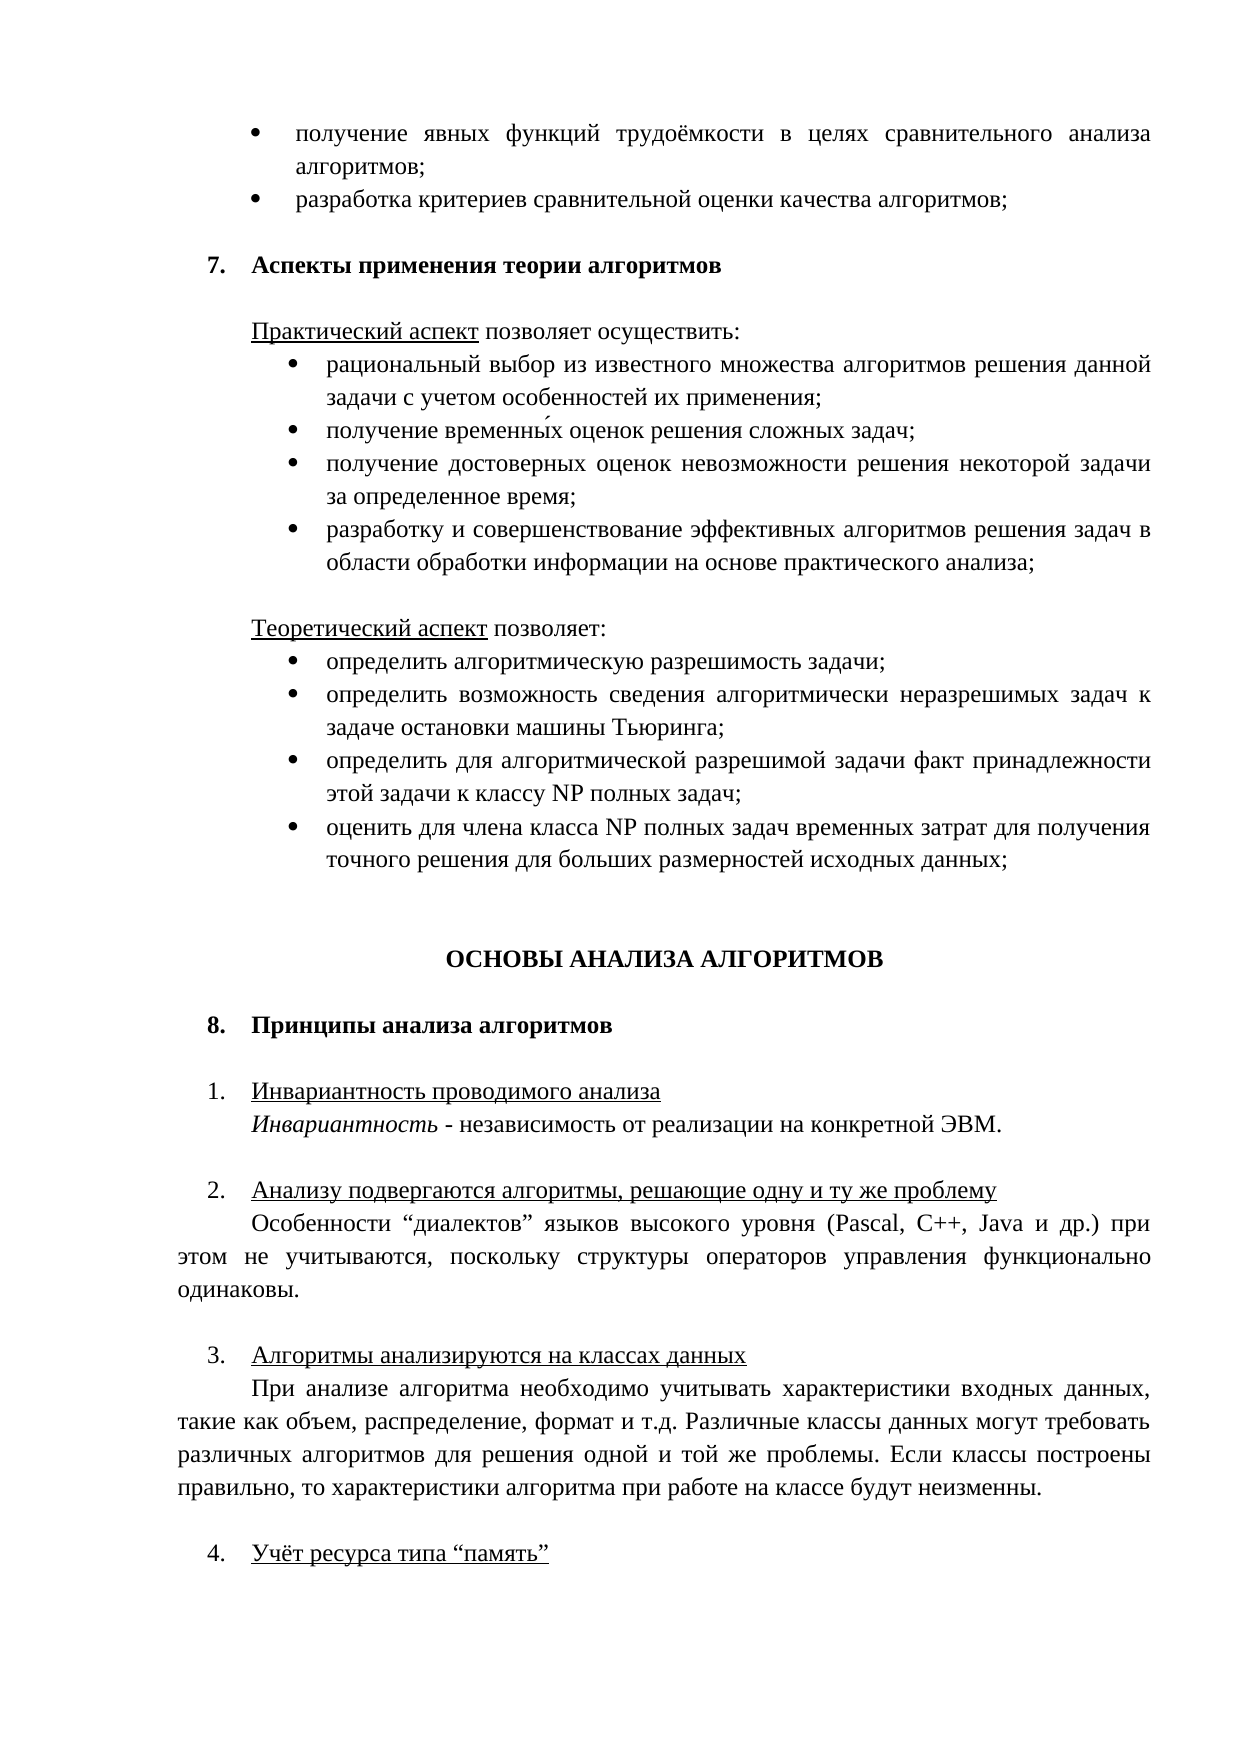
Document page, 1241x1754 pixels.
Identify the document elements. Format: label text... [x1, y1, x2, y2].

list Алгоритмы анализируются на классах данных [207, 1340, 1152, 1369]
list Инвариантность - независимость от реализации на конкретной ЭВМ. [177, 1109, 1152, 1137]
list определить алгоритмическую разрешимость задачи; [288, 646, 1152, 675]
list получение явных функций трудоёмкости в целях сравнительного анализа алгоритмов; [251, 118, 1152, 180]
list Инвариантность проводимого анализа [207, 1076, 1152, 1104]
list Аспекты применения теории алгоритмов [207, 250, 1152, 279]
text При анализе алгоритма необходимо учитывать характеристики входных данных, такие как объем, распределение, формат и т.д. Различные классы данных могут требовать различных алгоритмов для решения одной и той же проблемы. Если классы построены правильно, то характеристики алгоритма при работе на классе будут неизменны. [177, 1373, 1152, 1501]
list оценить для члена класса NP полных задач временных затрат для получения точного решения для больших размерностей исходных данных; [288, 812, 1152, 873]
list разработку и совершенствование эффективных алгоритмов решения задач в области обработки информации на основе практического анализа; [288, 514, 1152, 576]
list разработка критериев сравнительной оценки качества алгоритмов; [251, 184, 1152, 213]
text Теоретический аспект позволяет: [177, 613, 1152, 642]
list Принципы анализа алгоритмов [207, 1010, 1152, 1038]
list определить возможность сведения алгоритмически неразрешимых задач к задаче остановки машины Тьюринга; [288, 679, 1152, 741]
list определить для алгоритмической разрешимой задачи факт принадлежности этой задачи к классу NP полных задач; [288, 746, 1152, 807]
text ОСНОВЫ АНАЛИЗА АЛГОРИТМОВ [177, 944, 1152, 972]
list Учёт ресурса типа “память” [207, 1538, 1152, 1567]
list получение достоверных оценок невозможности решения некоторой задачи за определенное время; [288, 448, 1152, 510]
text Особенности “диалектов” языков высокого уровня (Pascal, C++, Java и др.) при этом не учитываются, поскольку структуры операторов управления функционально одинаковы. [177, 1208, 1152, 1303]
list рациональный выбор из известного множества алгоритмов решения данной задачи с учетом особенностей их применения; [288, 349, 1152, 411]
list Анализу подвергаются алгоритмы, решающие одну и ту же проблему [207, 1175, 1152, 1203]
text Практический аспект позволяет осуществить: [177, 316, 1152, 345]
list получение временны́х оценок решения сложных задач; [288, 415, 1152, 444]
